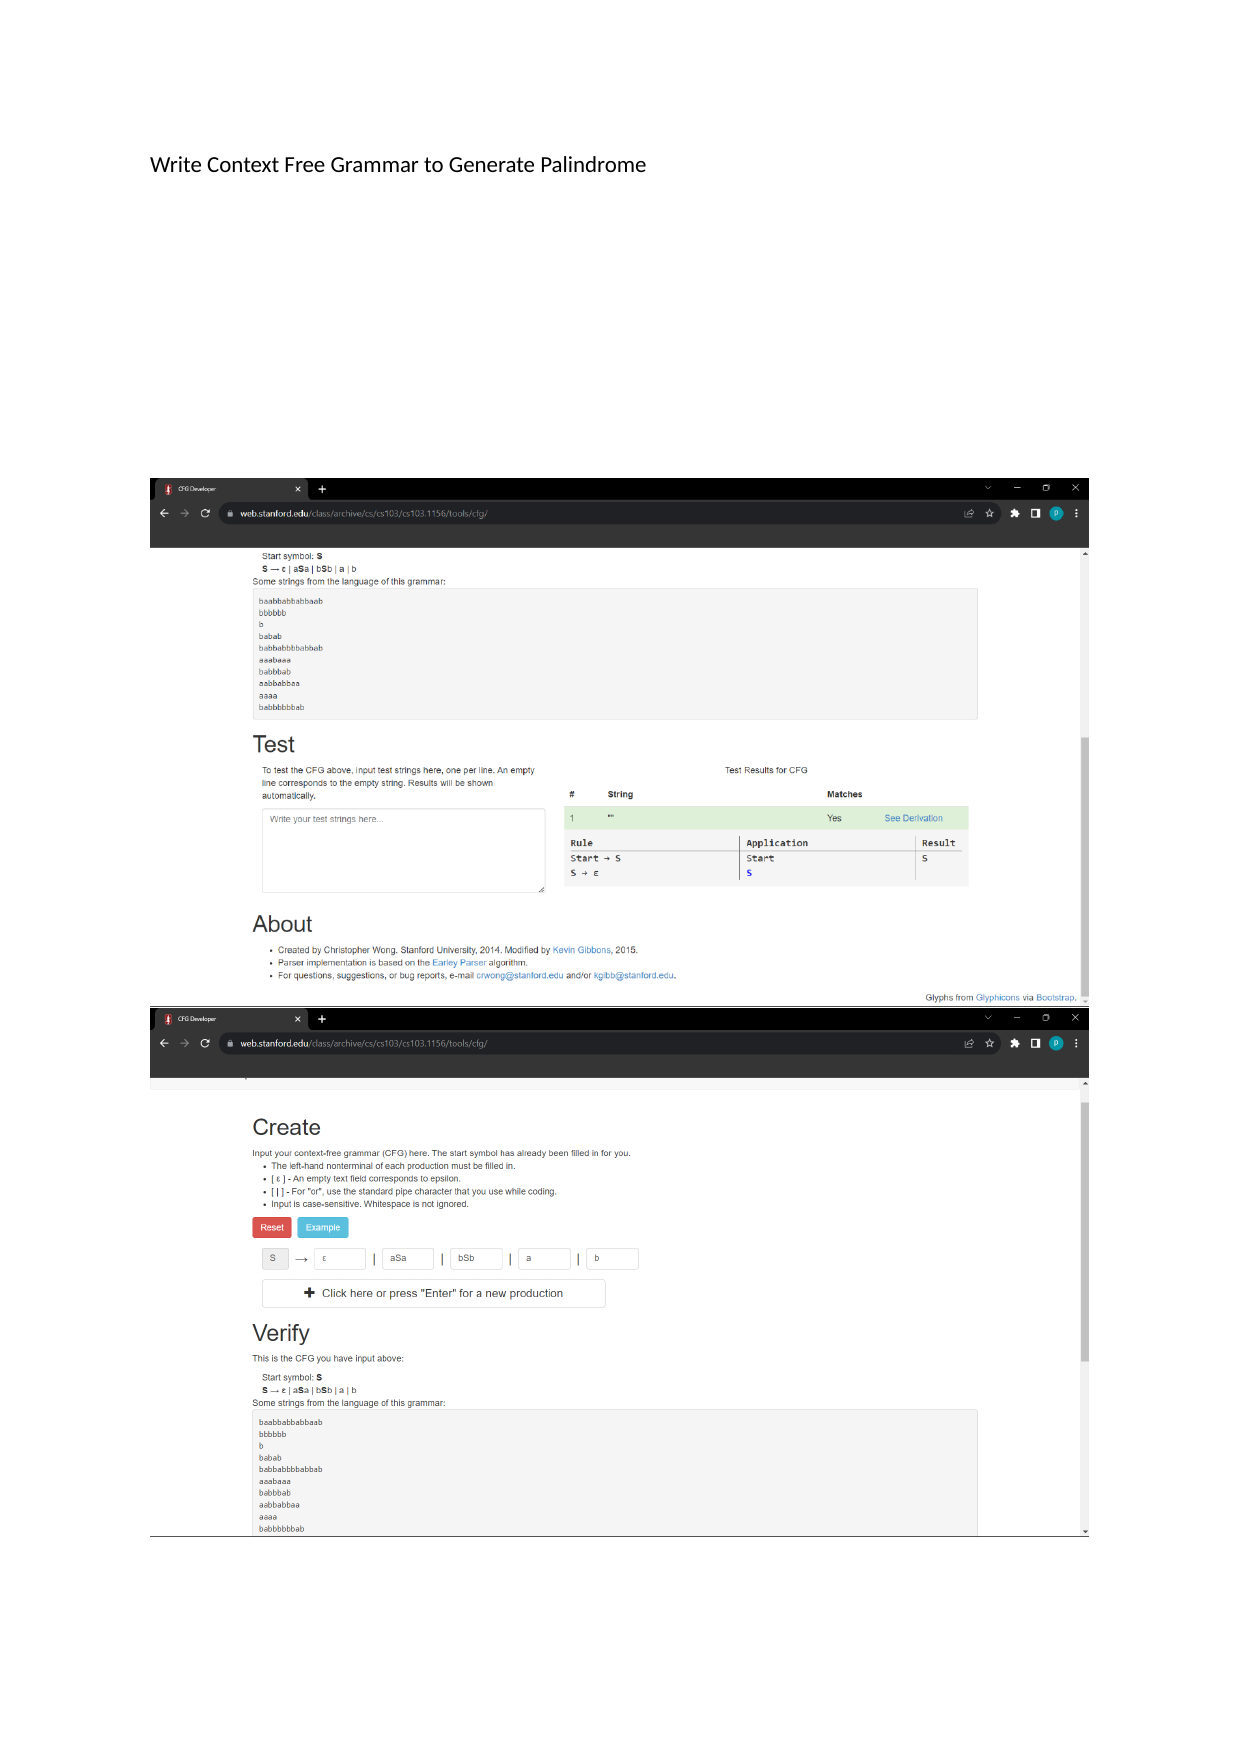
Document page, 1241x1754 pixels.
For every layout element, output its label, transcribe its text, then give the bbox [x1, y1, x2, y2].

text Write Context Free Grammar to Generate Palindrome [150, 150, 1090, 178]
picture [150, 1008, 1089, 1537]
picture [150, 478, 1089, 1007]
